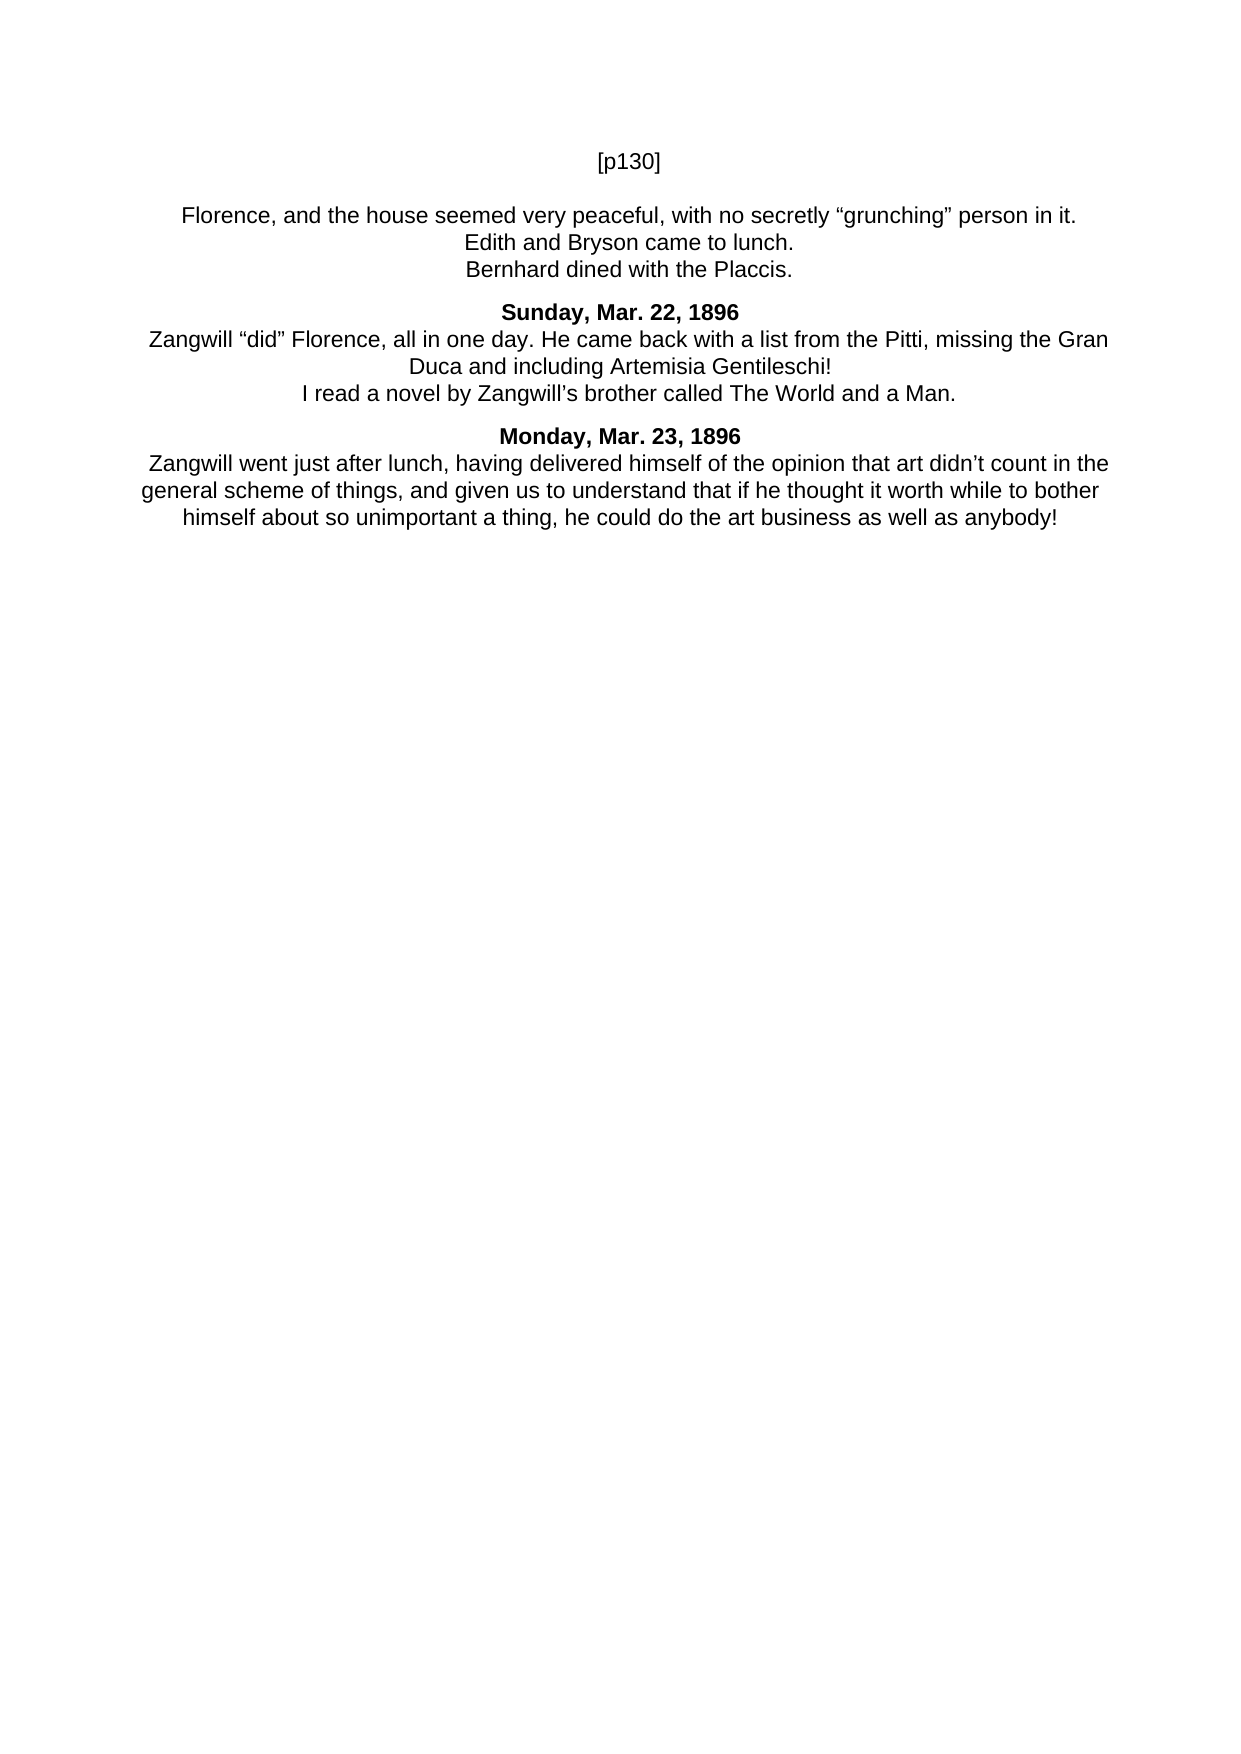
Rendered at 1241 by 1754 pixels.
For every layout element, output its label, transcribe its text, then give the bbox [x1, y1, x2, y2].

text Sunday, Mar. 22, 1896 [118, 300, 1122, 326]
text Zangwill went just after lunch, having delivered himself of the opinion that art didn’t count in the general scheme of things, and given us to understand that if he thought it worth while to bother himself about so unimportant a thing, he could do the art business as well as anybody! [118, 450, 1122, 531]
text Zangwill “did” Florence, all in one day. He came back with a list from the Pitti, missing the Gran Duca and including Artemisia Gentileschi! [118, 326, 1122, 380]
text Florence, and the house seemed very peaceful, with no secretly “grunching” person in it. [118, 202, 1122, 229]
text Monday, Mar. 23, 1896 [118, 424, 1122, 450]
text I read a novel by Zangwill’s brother called The World and a Man. [118, 380, 1122, 407]
text Bernhard dined with the Placcis. [118, 256, 1122, 283]
text [p130] [118, 148, 1122, 175]
text Edith and Bryson came to lunch. [118, 229, 1122, 256]
